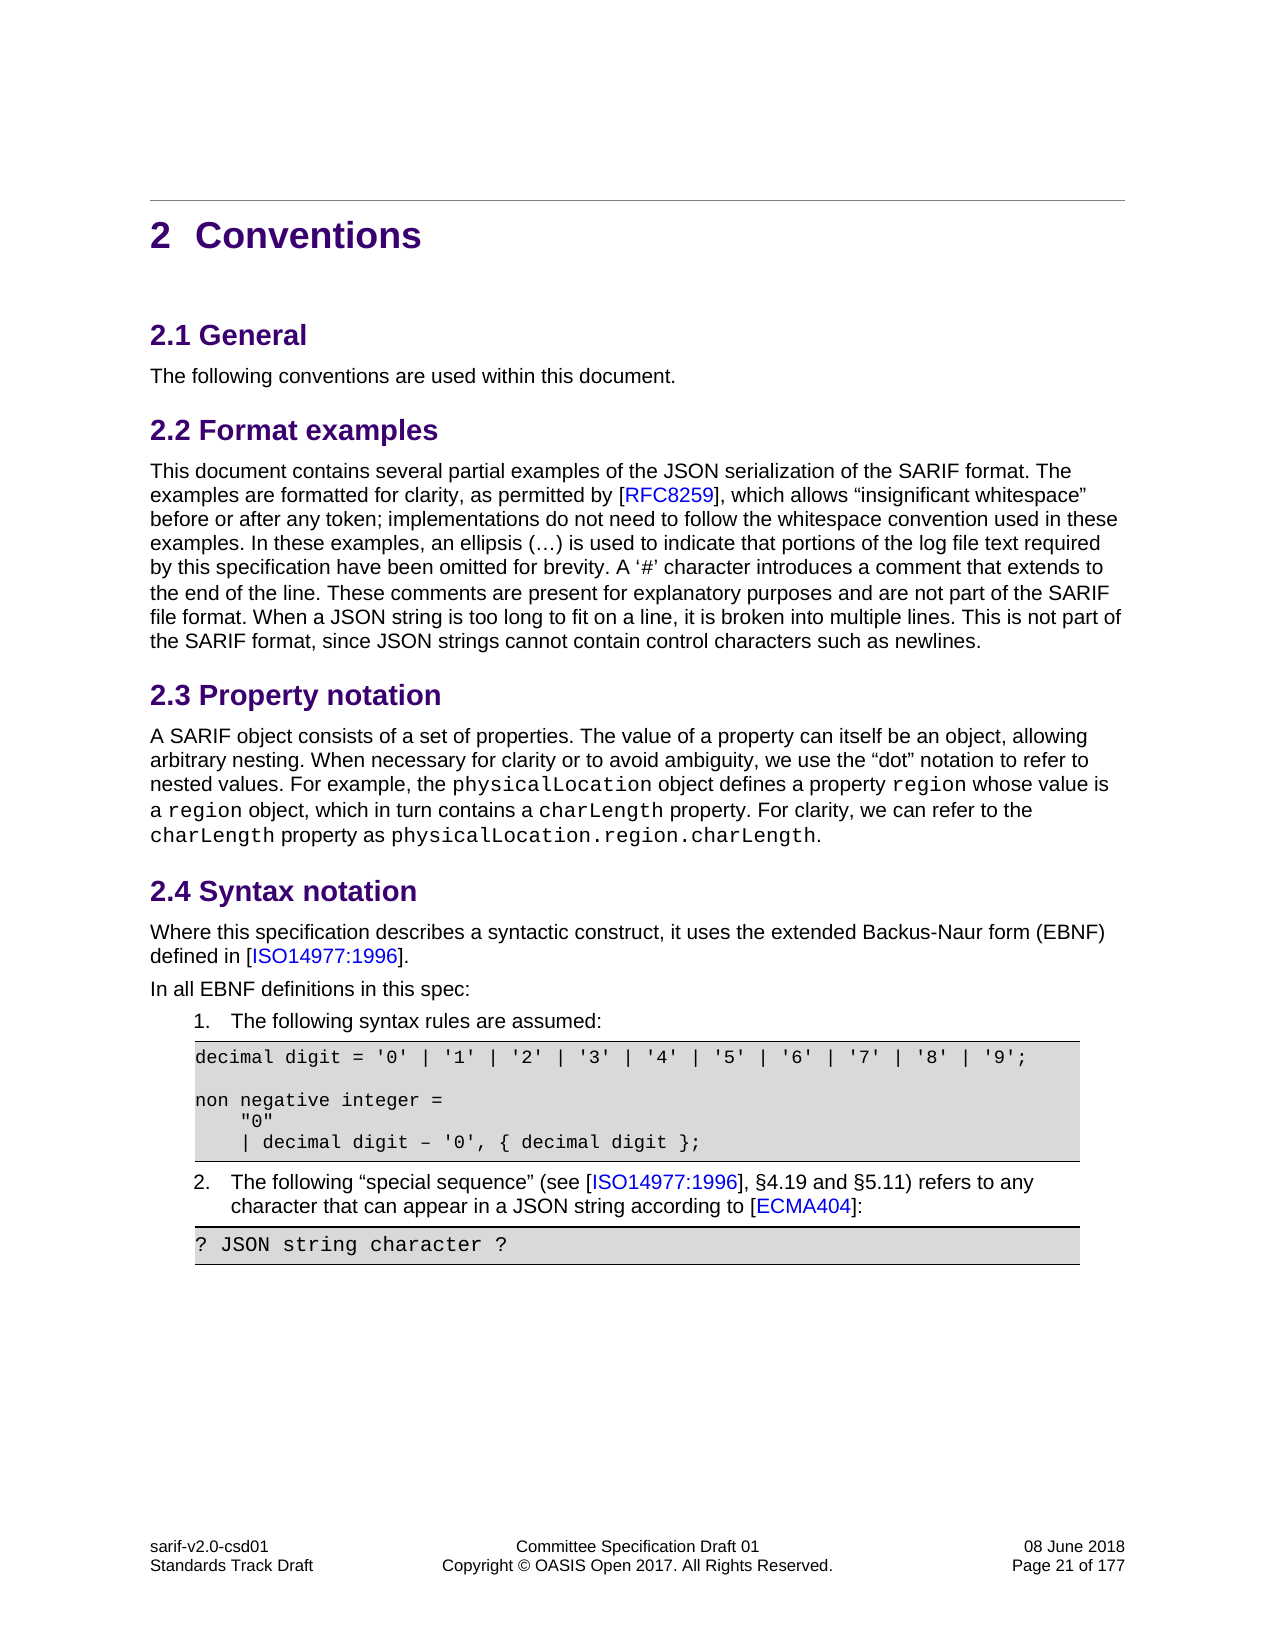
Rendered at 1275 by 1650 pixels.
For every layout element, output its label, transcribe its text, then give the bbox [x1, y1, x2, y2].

list The following “special sequence” (see [ISO14977:1996], §4.19 and §5.11) refers to any character that can appear in a JSON string according to [ECMA404]: [193, 1170, 1125, 1218]
text decimal digit = '0' | '1' | '2' | '3' | '4' | '5' | '6' | '7' | '8' | '9'; [195, 1042, 1080, 1062]
text This document contains several partial examples of the JSON serialization of the SARIF format. The examples are formatted for clarity, as permitted by [RFC8259], which allows “insignificant whitespace” before or after any token; implementations do not need to follow the whitespace convention used in these examples. In these examples, an ellipsis (…) is used to indicate that portions of the log file text required by this specification have been omitted for brevity. A ‘#’ character introduces a comment that extends to the end of the line. These comments are present for explanatory purposes and are not part of the SARIF file format. When a JSON string is too long to fit on a line, it is broken into multiple lines. This is not part of the SARIF format, since JSON strings cannot contain control characters such as newlines. [150, 459, 1125, 653]
text A SARIF object consists of a set of properties. The value of a property can itself be an object, allowing arbitrary nesting. When necessary for clarity or to avoid ambiguity, we use the “dot” notation to refer to nested values. For example, the physicalLocation object defines a property region whose value is a region object, which in turn contains a charLength property. For clarity, we can refer to the charLength property as physicalLocation.region.charLength. [150, 724, 1125, 849]
subtitle Conventions [150, 201, 1125, 257]
subtitle Syntax notation [150, 874, 1125, 908]
list The following syntax rules are assumed: [193, 1009, 1125, 1033]
subtitle Property notation [150, 678, 1125, 711]
text non negative integer = [195, 1083, 1080, 1105]
text "0" [195, 1105, 1080, 1126]
text The following conventions are used within this document. [150, 364, 1125, 388]
text Where this specification describes a syntactic construct, it uses the extended Backus-Naur form (EBNF) defined in [ISO14977:1996]. [150, 920, 1125, 968]
subtitle Format examples [150, 413, 1125, 447]
text | decimal digit – '0', { decimal digit }; [195, 1126, 1080, 1161]
text In all EBNF definitions in this spec: [150, 976, 1125, 1000]
text ? JSON string character ? [195, 1228, 1080, 1264]
subtitle General [150, 318, 1125, 352]
